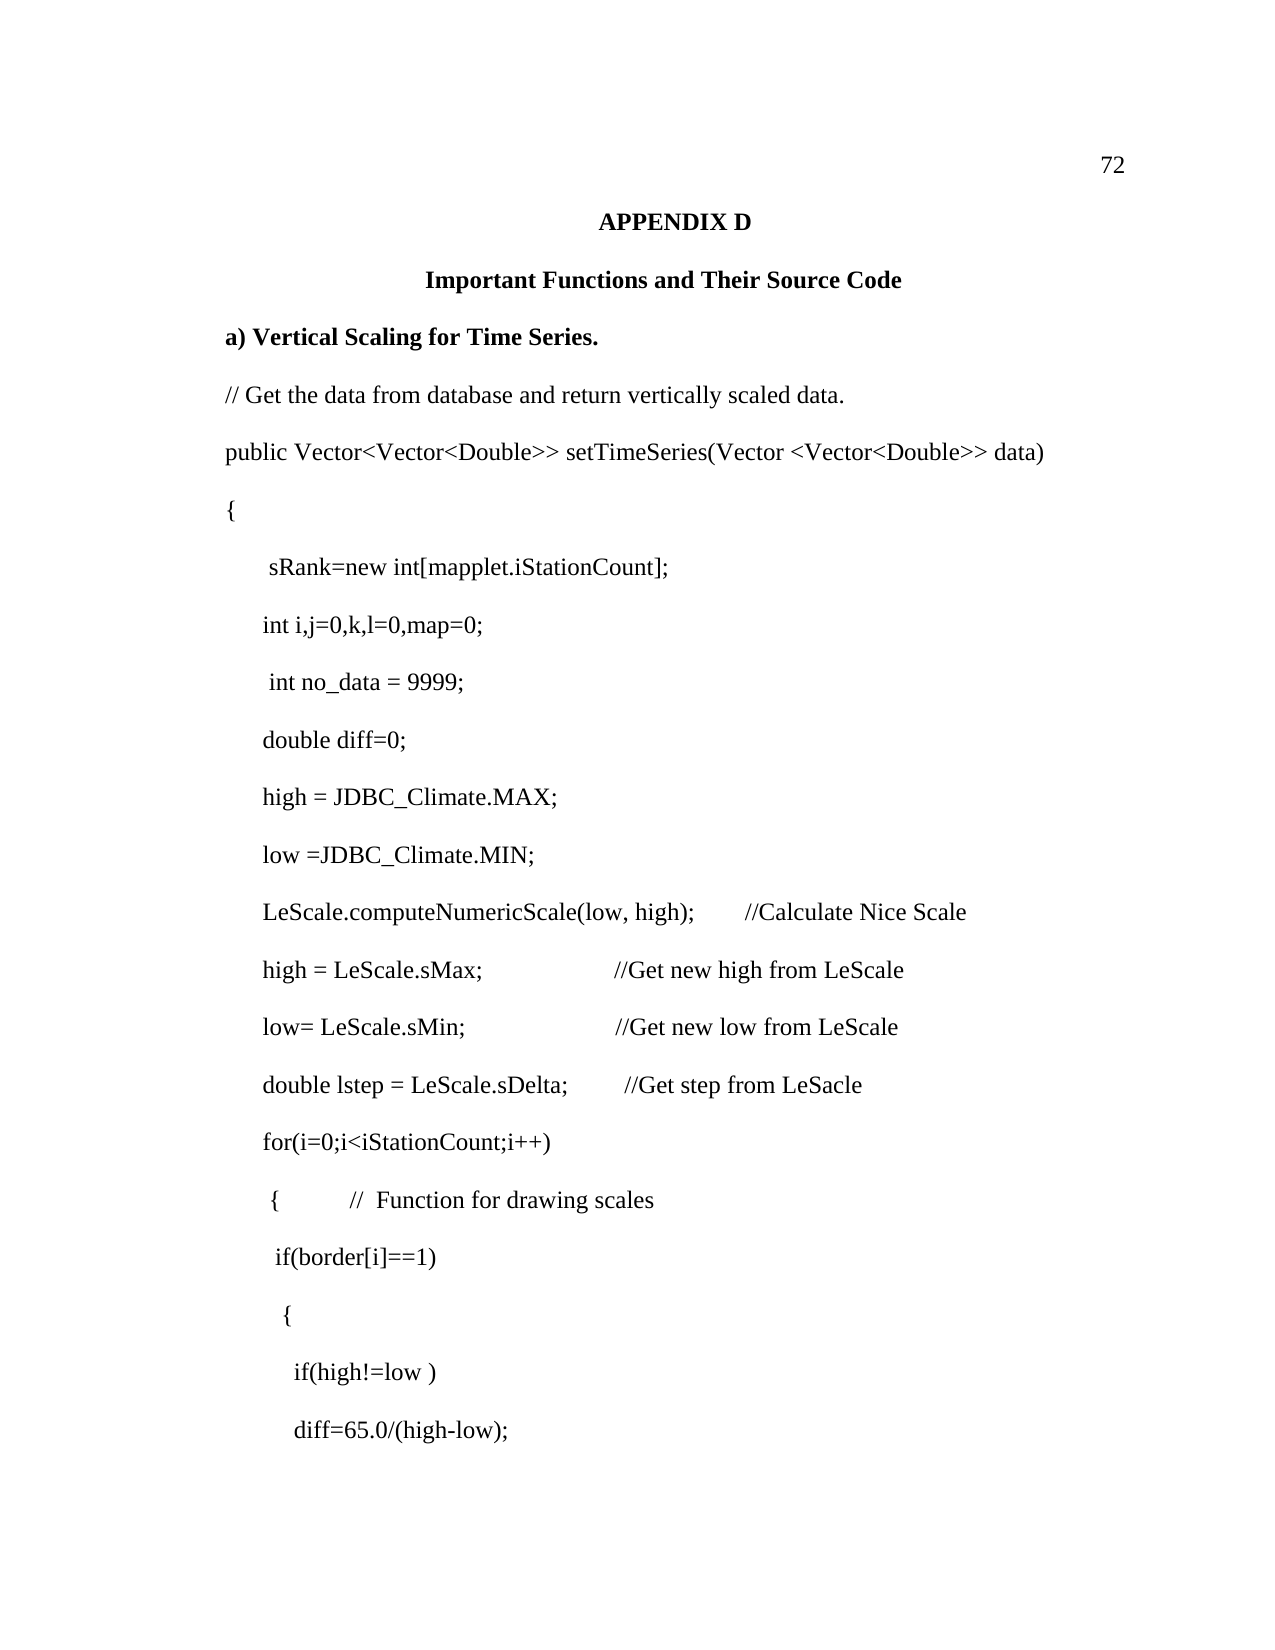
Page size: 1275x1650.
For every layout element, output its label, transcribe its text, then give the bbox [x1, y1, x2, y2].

text low =JDBC_Climate.MIN; [225, 840, 1125, 869]
text if(border[i]==1) [225, 1242, 1125, 1271]
text sRank=new int[mapplet.iStationCount]; [225, 552, 1125, 581]
text // Get the data from database and return vertically scaled data. [225, 380, 1125, 409]
text double lstep = LeScale.sDelta; //Get step from LeSacle [225, 1070, 1125, 1099]
text LeScale.computeNumericScale(low, high); //Calculate Nice Scale [225, 897, 1125, 926]
text Important Functions and Their Source Code [225, 265, 1125, 294]
text { [225, 1300, 1125, 1329]
text public Vector<Vector<Double>> setTimeSeries(Vector <Vector<Double>> data) [225, 437, 1125, 466]
text diff=65.0/(high-low); [225, 1415, 1125, 1444]
text double diff=0; [225, 725, 1125, 754]
subtitle APPENDIX D [225, 207, 1125, 236]
text if(high!=low ) [225, 1357, 1125, 1386]
text int i,j=0,k,l=0,map=0; [225, 610, 1125, 639]
text a) Vertical Scaling for Time Series. [225, 322, 1125, 351]
text high = LeScale.sMax; //Get new high from LeScale [225, 955, 1125, 984]
text high = JDBC_Climate.MAX; [225, 782, 1125, 811]
text int no_data = 9999; [225, 667, 1125, 696]
text low= LeScale.sMin; //Get new low from LeScale [225, 1012, 1125, 1041]
text { [225, 495, 1125, 524]
text { // Function for drawing scales [225, 1185, 1125, 1214]
text for(i=0;i<iStationCount;i++) [225, 1127, 1125, 1156]
